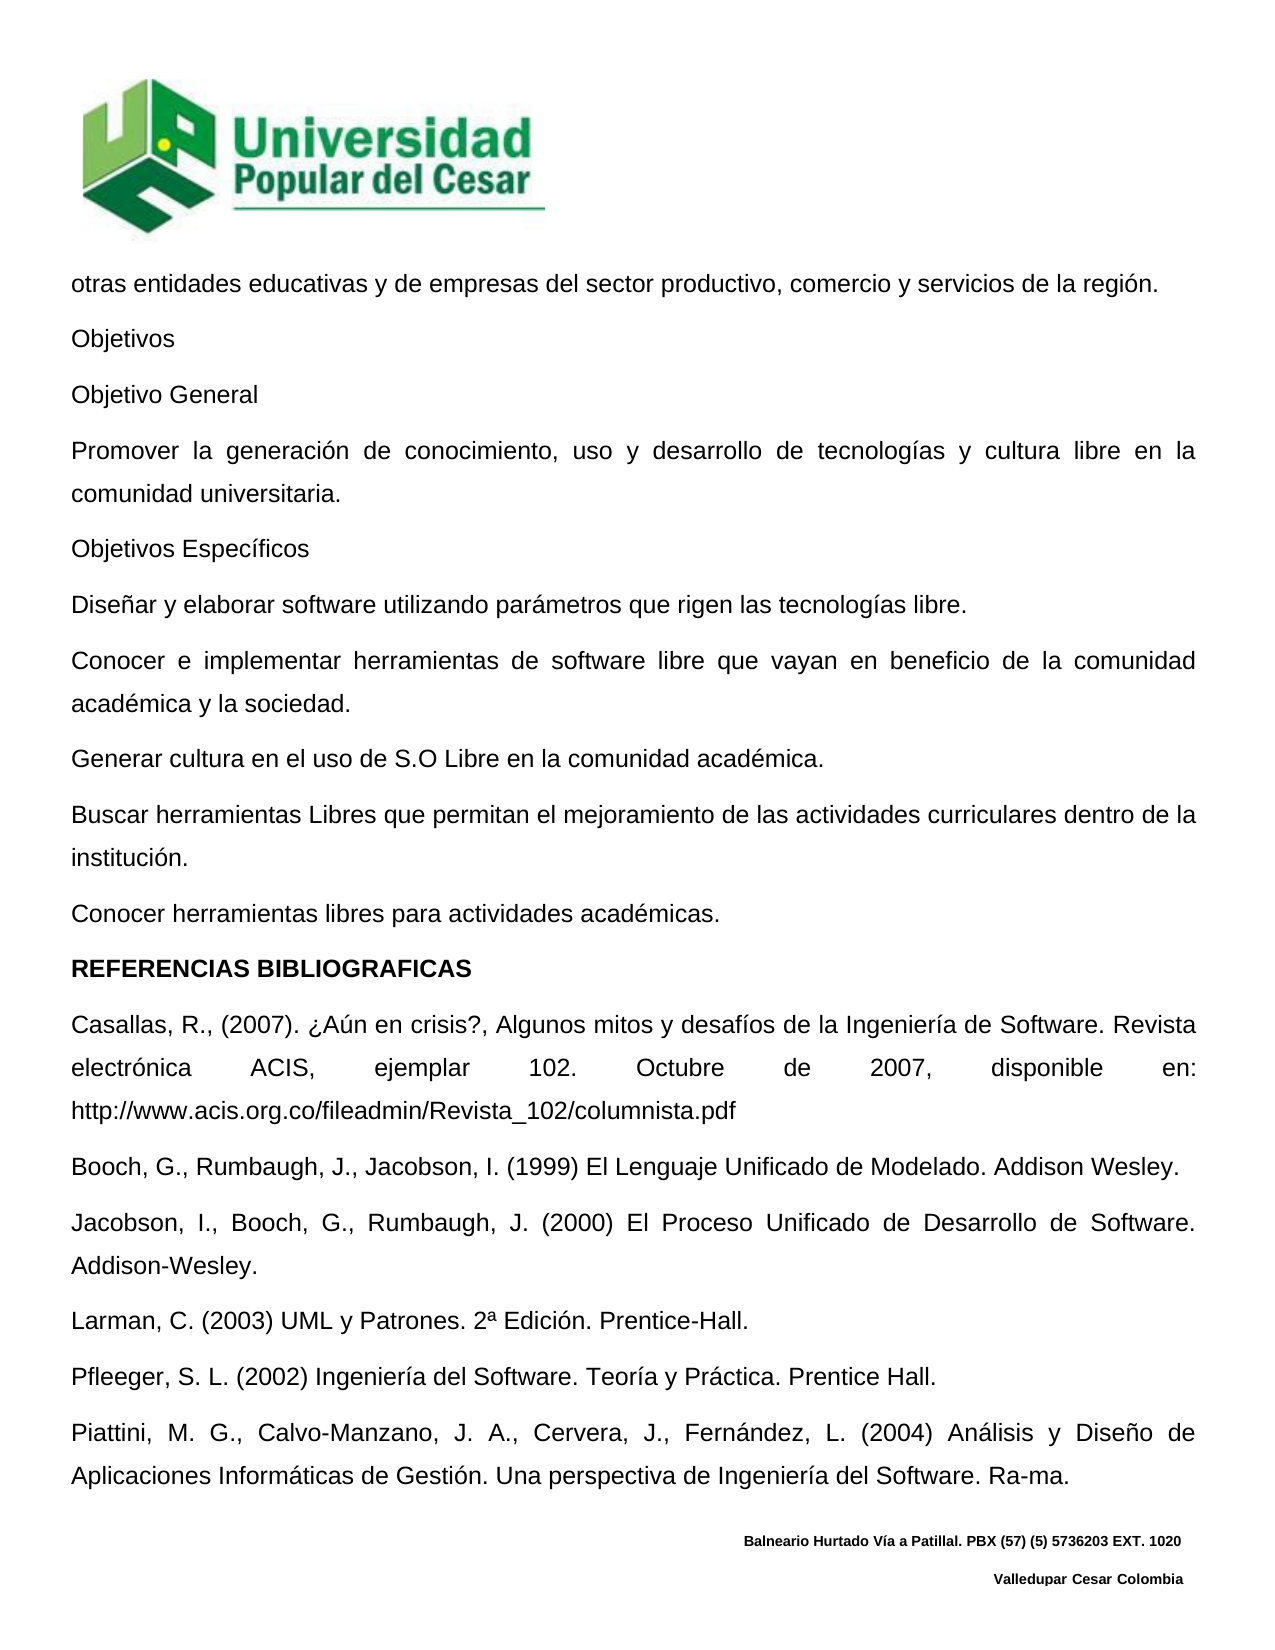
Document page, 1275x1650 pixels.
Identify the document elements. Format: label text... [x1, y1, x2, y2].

text Conocer herramientas libres para actividades académicas. [71, 899, 1198, 927]
text Objetivo General [71, 380, 1198, 409]
text Jacobson, I., Booch, G., Rumbaugh, J. (2000) El Proceso Unificado de Desarrollo de Software. Addison-Wesley. [71, 1207, 1198, 1279]
text Pfleeger, S. L. (2002) Ingeniería del Software. Teoría y Práctica. Prentice Hall. [71, 1362, 1198, 1391]
text Casallas, R., (2007). ¿Aún en crisis?, Algunos mitos y desafíos de la Ingeniería de Software. Revista electrónica ACIS, ejemplar 102. Octubre de 2007, disponible en: http://www.acis.org.co/fileadmin/Revista_102/columnista.pdf [71, 1010, 1198, 1125]
text Larman, C. (2003) UML y Patrones. 2ª Edición. Prentice-Hall. [71, 1306, 1198, 1335]
text Objetivos Específicos [71, 534, 1198, 563]
picture [82, 79, 546, 244]
text Buscar herramientas Libres que permitan el mejoramiento de las actividades curriculares dentro de la institución. [71, 800, 1198, 872]
text Objetivos [71, 324, 1198, 353]
text Booch, G., Rumbaugh, J., Jacobson, I. (1999) El Lenguaje Unificado de Modelado. Addison Wesley. [71, 1152, 1198, 1181]
text Piattini, M. G., Calvo-Manzano, J. A., Cervera, J., Fernández, L. (2004) Análisis y Diseño de Aplicaciones Informáticas de Gestión. Una perspectiva de Ingeniería del Software. Ra-ma. [71, 1417, 1198, 1489]
text Promover la generación de conocimiento, uso y desarrollo de tecnologías y cultura libre en la comunidad universitaria. [71, 436, 1198, 507]
text Generar cultura en el uso de S.O Libre en la comunidad académica. [71, 744, 1198, 773]
text Diseñar y elaborar software utilizando parámetros que rigen las tecnologías libre. [71, 590, 1198, 619]
text Conocer e implementar herramientas de software libre que vayan en beneficio de la comunidad académica y la sociedad. [71, 646, 1198, 717]
subtitle REFERENCIAS BIBLIOGRAFICAS [71, 954, 1198, 983]
